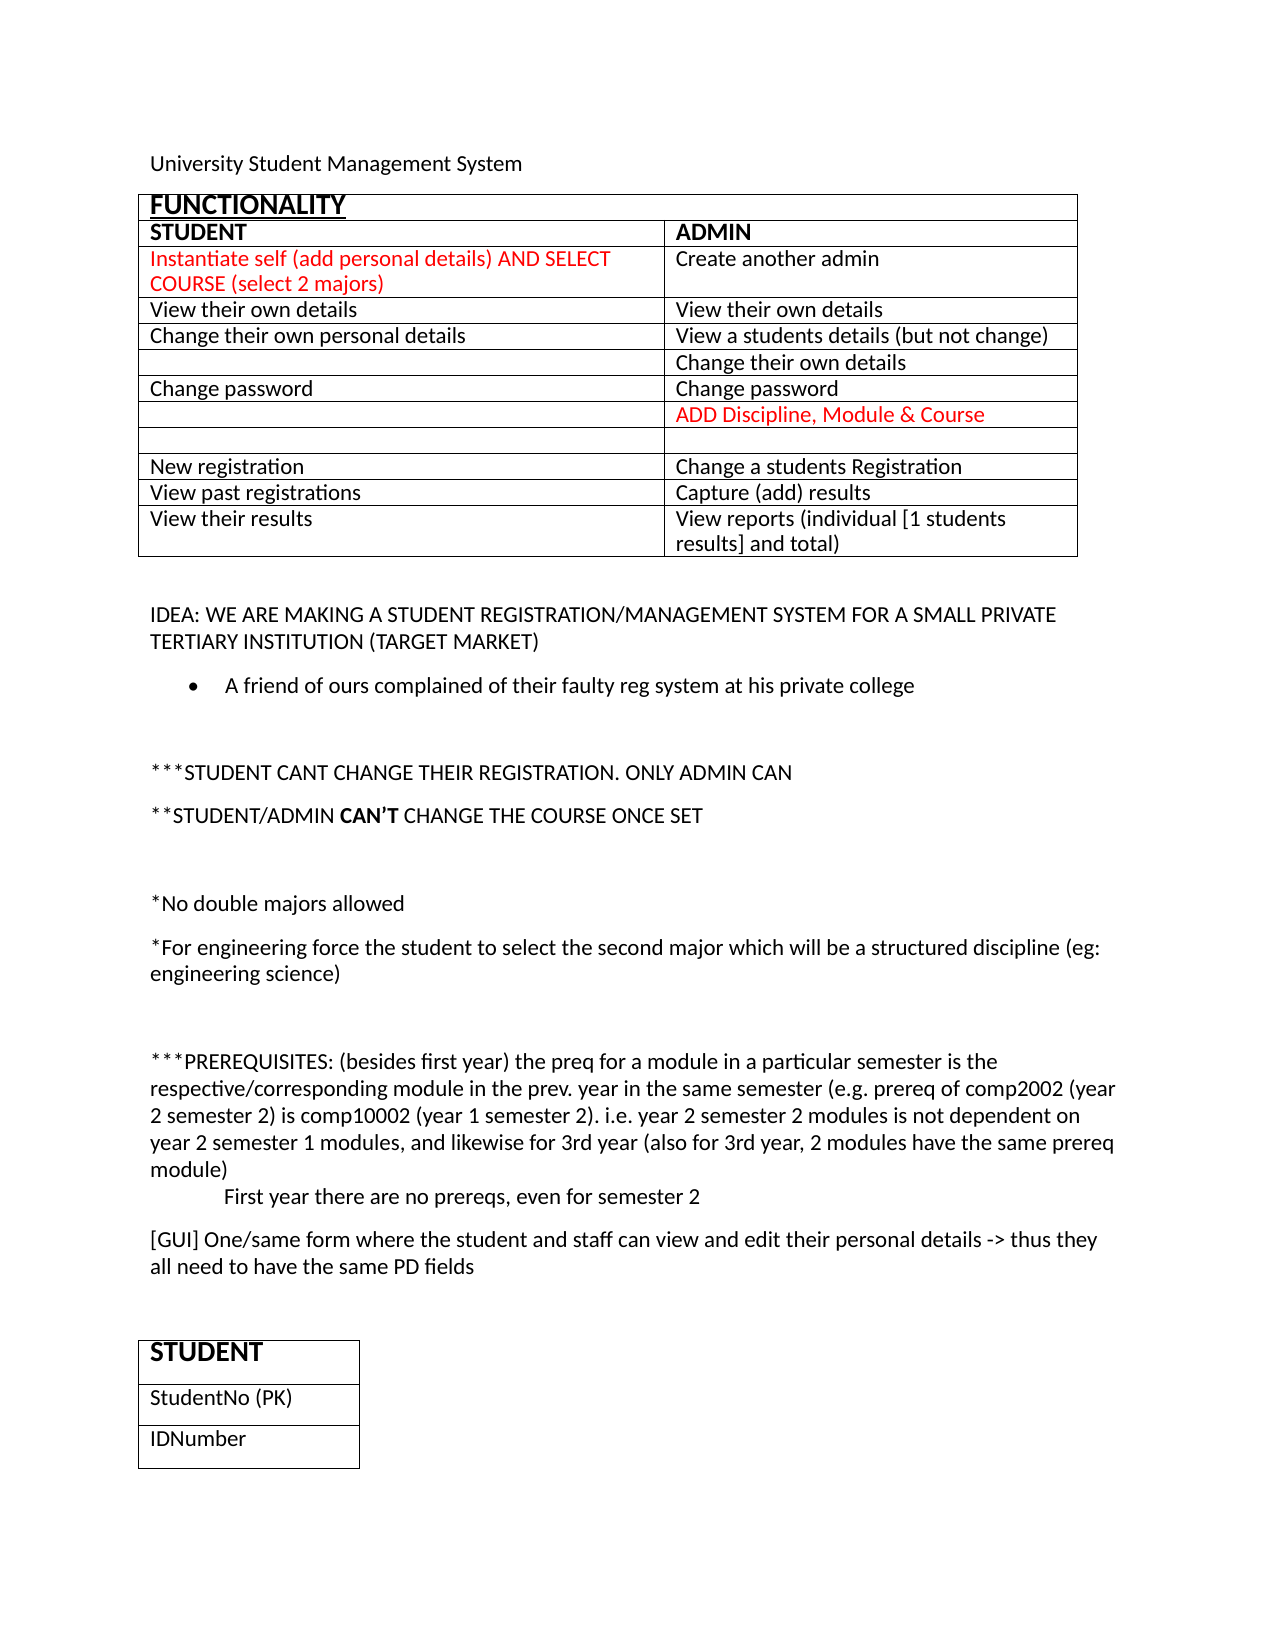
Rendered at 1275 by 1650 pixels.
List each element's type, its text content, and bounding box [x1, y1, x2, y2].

table_cell ADMIN [665, 221, 1077, 246]
table_cell View their results [139, 506, 664, 556]
table_cell IDNumber [139, 1426, 359, 1468]
table_cell [139, 350, 664, 375]
table_cell View a students details (but not change) [665, 324, 1077, 349]
text University Student Management System [150, 150, 1125, 177]
table_cell StudentNo (PK) [139, 1385, 359, 1425]
table_cell View their own details [139, 298, 664, 323]
table_cell [139, 402, 664, 427]
table_cell Create another admin [665, 247, 1077, 297]
table_cell STUDENT [139, 221, 664, 246]
text **STUDENT/ADMIN CAN’T CHANGE THE COURSE ONCE SET [150, 802, 1125, 829]
text ***STUDENT CANT CHANGE THEIR REGISTRATION. ONLY ADMIN CAN [150, 759, 1125, 786]
table_header STUDENT [139, 1341, 359, 1384]
table_cell Change their own personal details [139, 324, 664, 349]
text [GUI] One/same form where the student and staff can view and edit their personal details -> thus they all need to have the same PD fields [150, 1226, 1125, 1280]
table_cell Change password [665, 376, 1077, 401]
table_cell Capture (add) results [665, 480, 1077, 505]
table_cell ADD Discipline, Module & Course [665, 402, 1077, 427]
text IDEA: WE ARE MAKING A STUDENT REGISTRATION/MANAGEMENT SYSTEM FOR A SMALL PRIVATE TERTIARY INSTITUTION (TARGET MARKET) [150, 601, 1125, 655]
table_cell Instantiate self (add personal details) AND SELECT COURSE (select 2 majors) [139, 247, 664, 297]
table_cell Change a students Registration [665, 454, 1077, 479]
table_cell Change their own details [665, 350, 1077, 375]
table_cell [665, 428, 1077, 453]
table_cell View reports (individual [1 students results] and total) [665, 506, 1077, 556]
list A friend of ours complained of their faulty reg system at his private college [187, 671, 1125, 698]
table_cell View past registrations [139, 480, 664, 505]
text *For engineering force the student to select the second major which will be a structured discipline (eg: engineering science) [150, 933, 1125, 987]
table_cell New registration [139, 454, 664, 479]
table_cell Change password [139, 376, 664, 401]
table_cell [139, 428, 664, 453]
table_header FUNCTIONALITY [139, 195, 1077, 220]
text ***PREREQUISITES: (besides first year) the preq for a module in a particular semester is the respective/corresponding module in the prev. year in the same semester (e.g. prereq of comp2002 (year 2 semester 2) is comp10002 (year 1 semester 2). i.e. year 2 semester 2 modules is not dependent on year 2 semester 1 modules, and likewise for 3rd year (also for 3rd year, 2 modules have the same prereq module) First year there are no prereqs, even for semester 2 [150, 1048, 1125, 1209]
table_cell View their own details [665, 298, 1077, 323]
text *No double majors allowed [150, 890, 1125, 917]
